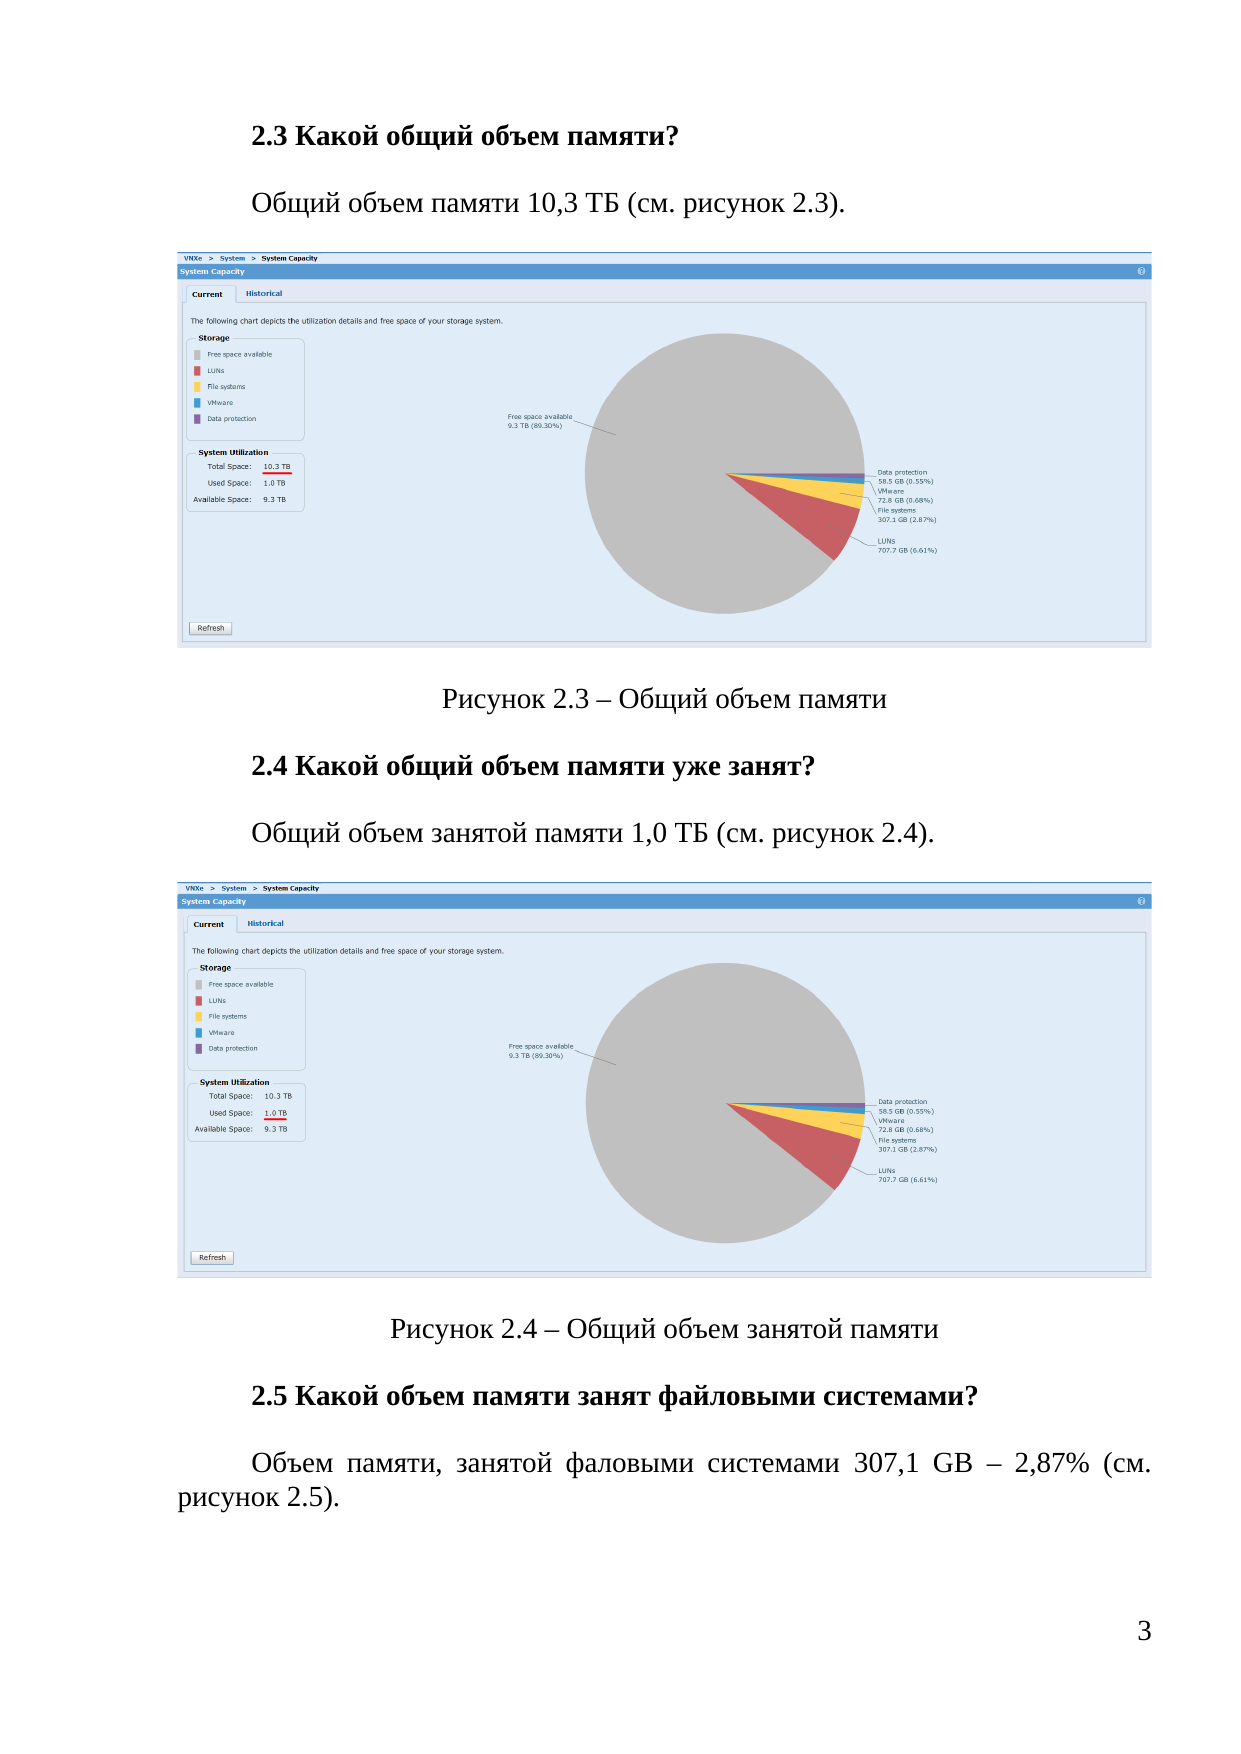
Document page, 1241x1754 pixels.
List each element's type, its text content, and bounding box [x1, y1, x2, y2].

picture [177, 252, 1152, 648]
picture [177, 882, 1152, 1278]
list Какой объем памяти занят файловыми системами? [251, 1378, 1152, 1412]
text Общий объем памяти 10,3 ТБ (см. рисунок 2.3). [251, 185, 1152, 219]
text Рисунок 2.3 – Общий объем памяти [177, 681, 1152, 714]
text Рисунок 2.4 – Общий объем занятой памяти [177, 1311, 1152, 1344]
list Какой общий объем памяти? [251, 118, 1152, 152]
text Общий объем занятой памяти 1,0 ТБ (см. рисунок 2.4). [251, 815, 1152, 849]
list Какой общий объем памяти уже занят? [251, 748, 1152, 782]
text Объем памяти, занятой фаловыми системами 307,1 GB – 2,87% (см. рисунок 2.5). [177, 1445, 1152, 1512]
